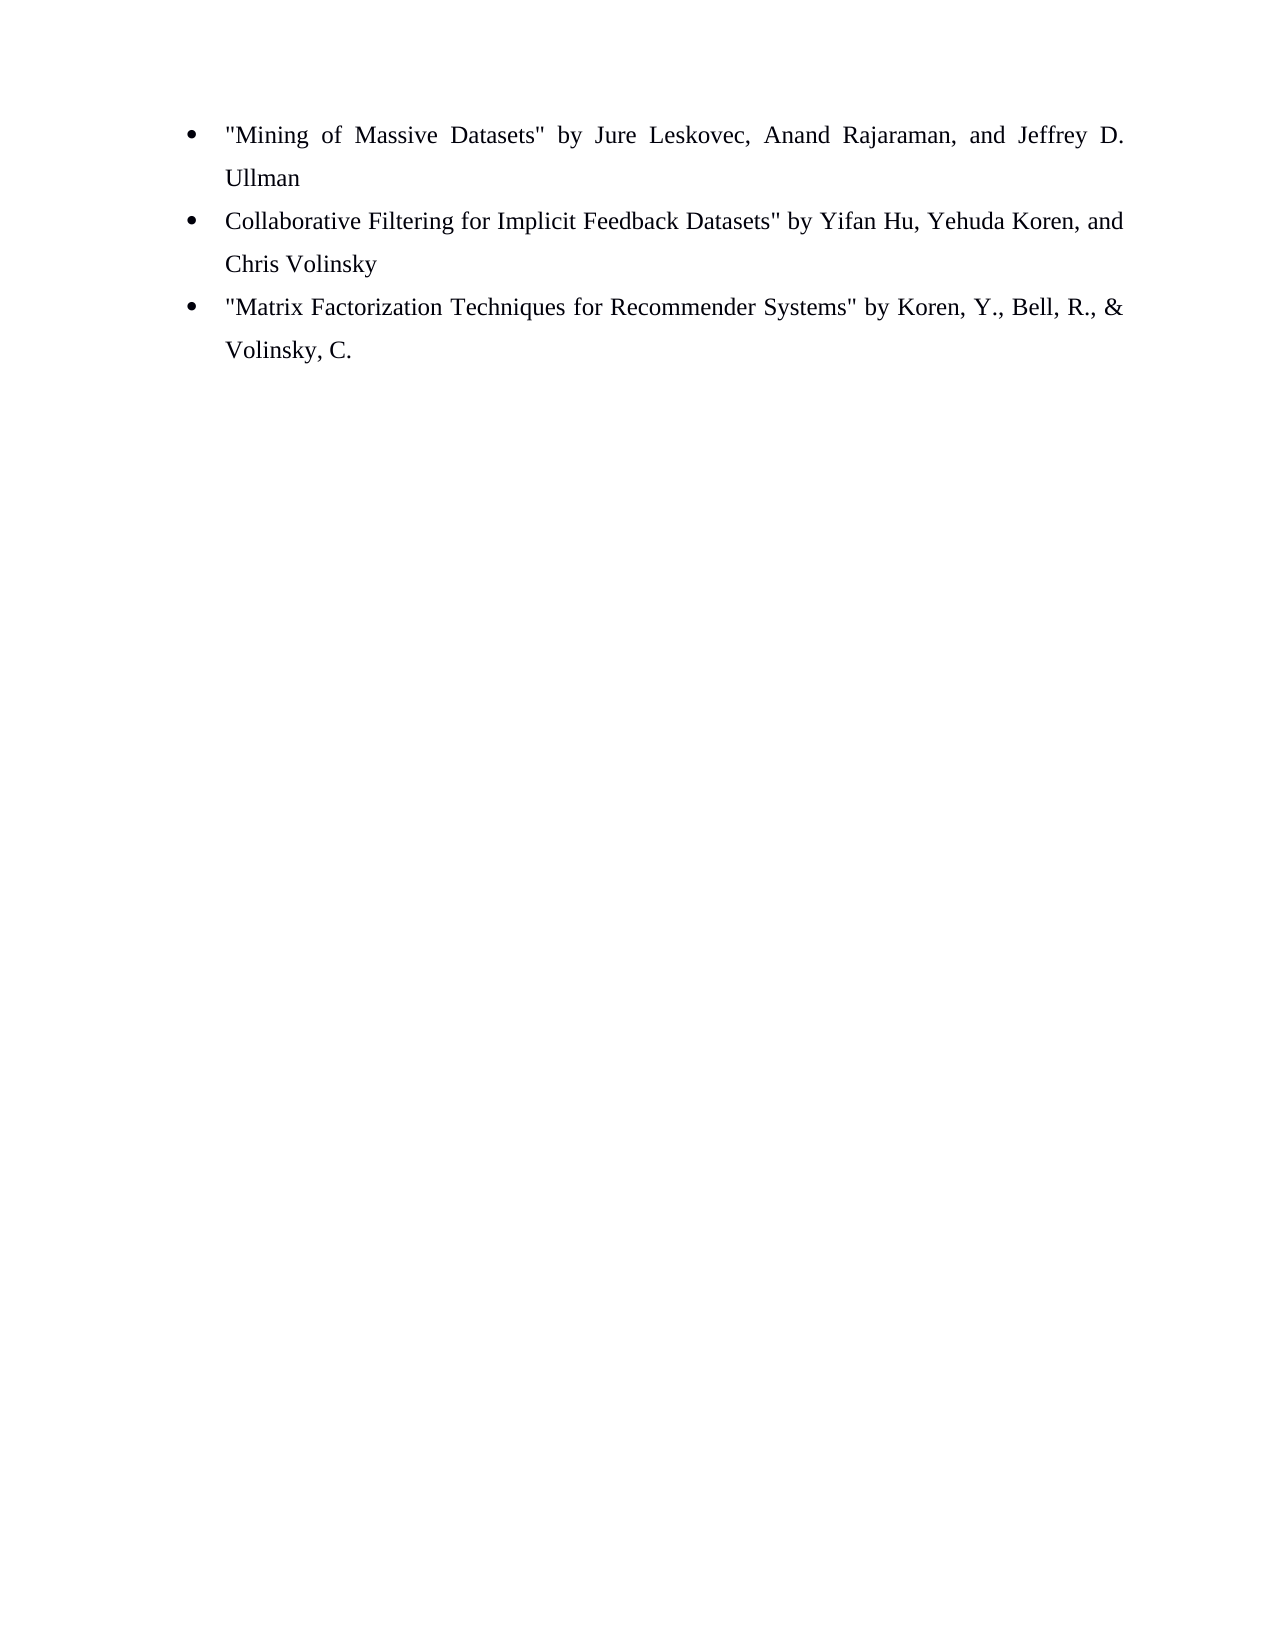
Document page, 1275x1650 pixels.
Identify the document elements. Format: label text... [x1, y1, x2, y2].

list Collaborative Filtering for Implicit Feedback Datasets" by Yifan Hu, Yehuda Koren, and Chris Volinsky [187, 206, 1125, 278]
list "Mining of Massive Datasets" by Jure Leskovec, Anand Rajaraman, and Jeffrey D. Ullman [187, 120, 1125, 192]
list "Matrix Factorization Techniques for Recommender Systems" by Koren, Y., Bell, R., & Volinsky, C. [187, 292, 1125, 364]
